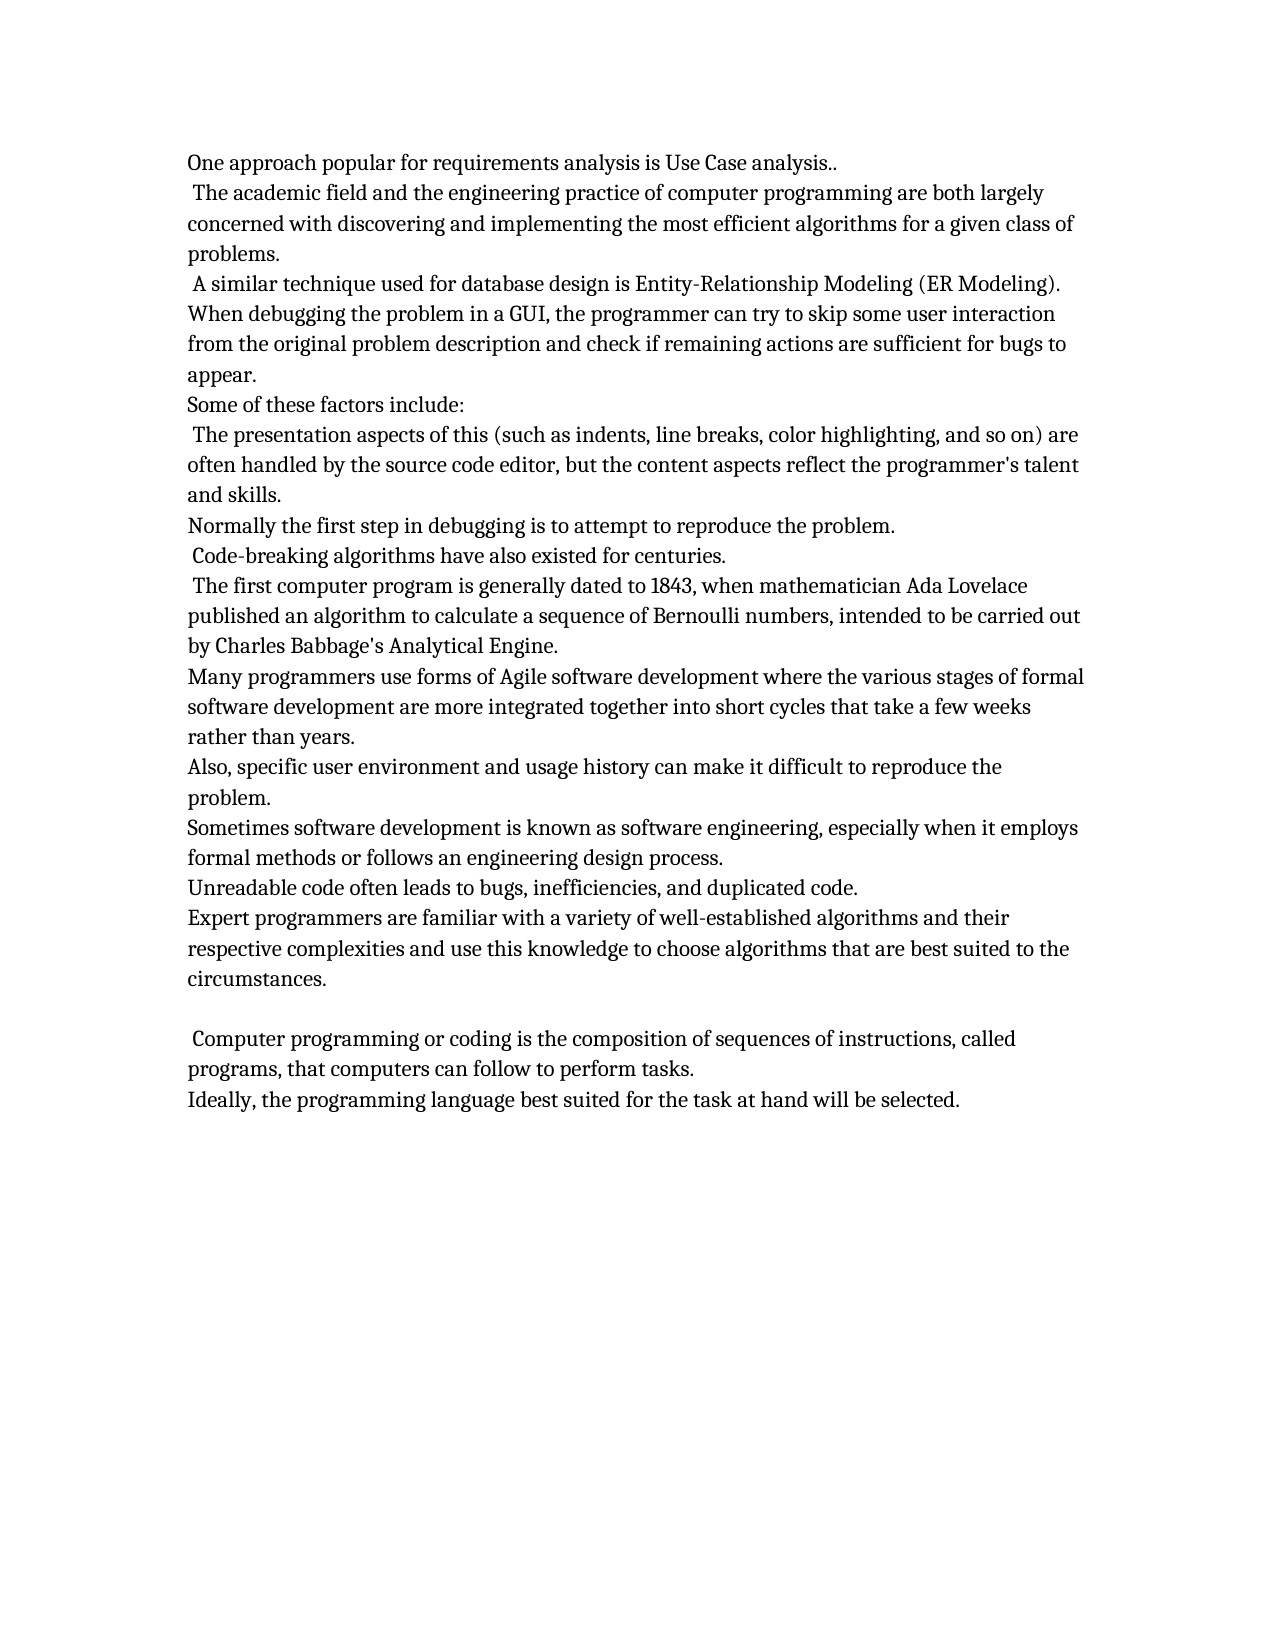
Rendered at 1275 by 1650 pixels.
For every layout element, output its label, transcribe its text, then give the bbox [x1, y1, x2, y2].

text One approach popular for requirements analysis is Use Case analysis.. The academic field and the engineering practice of computer programming are both largely concerned with discovering and implementing the most efficient algorithms for a given class of problems. A similar technique used for database design is Entity-Relationship Modeling (ER Modeling). When debugging the problem in a GUI, the programmer can try to skip some user interaction from the original problem description and check if remaining actions are sufficient for bugs to appear. Some of these factors include: The presentation aspects of this (such as indents, line breaks, color highlighting, and so on) are often handled by the source code editor, but the content aspects reflect the programmer's talent and skills. Normally the first step in debugging is to attempt to reproduce the problem. Code-breaking algorithms have also existed for centuries. The first computer program is generally dated to 1843, when mathematician Ada Lovelace published an algorithm to calculate a sequence of Bernoulli numbers, intended to be carried out by Charles Babbage's Analytical Engine. Many programmers use forms of Agile software development where the various stages of formal software development are more integrated together into short cycles that take a few weeks rather than years. Also, specific user environment and usage history can make it difficult to reproduce the problem. Sometimes software development is known as software engineering, especially when it employs formal methods or follows an engineering design process. Unreadable code often leads to bugs, inefficiencies, and duplicated code. Expert programmers are familiar with a variety of well-established algorithms and their respective complexities and use this knowledge to choose algorithms that are best suited to the circumstances. Computer programming or coding is the composition of sequences of instructions, called programs, that computers can follow to perform tasks. Ideally, the programming language best suited for the task at hand will be selected. [187, 150, 1087, 1113]
